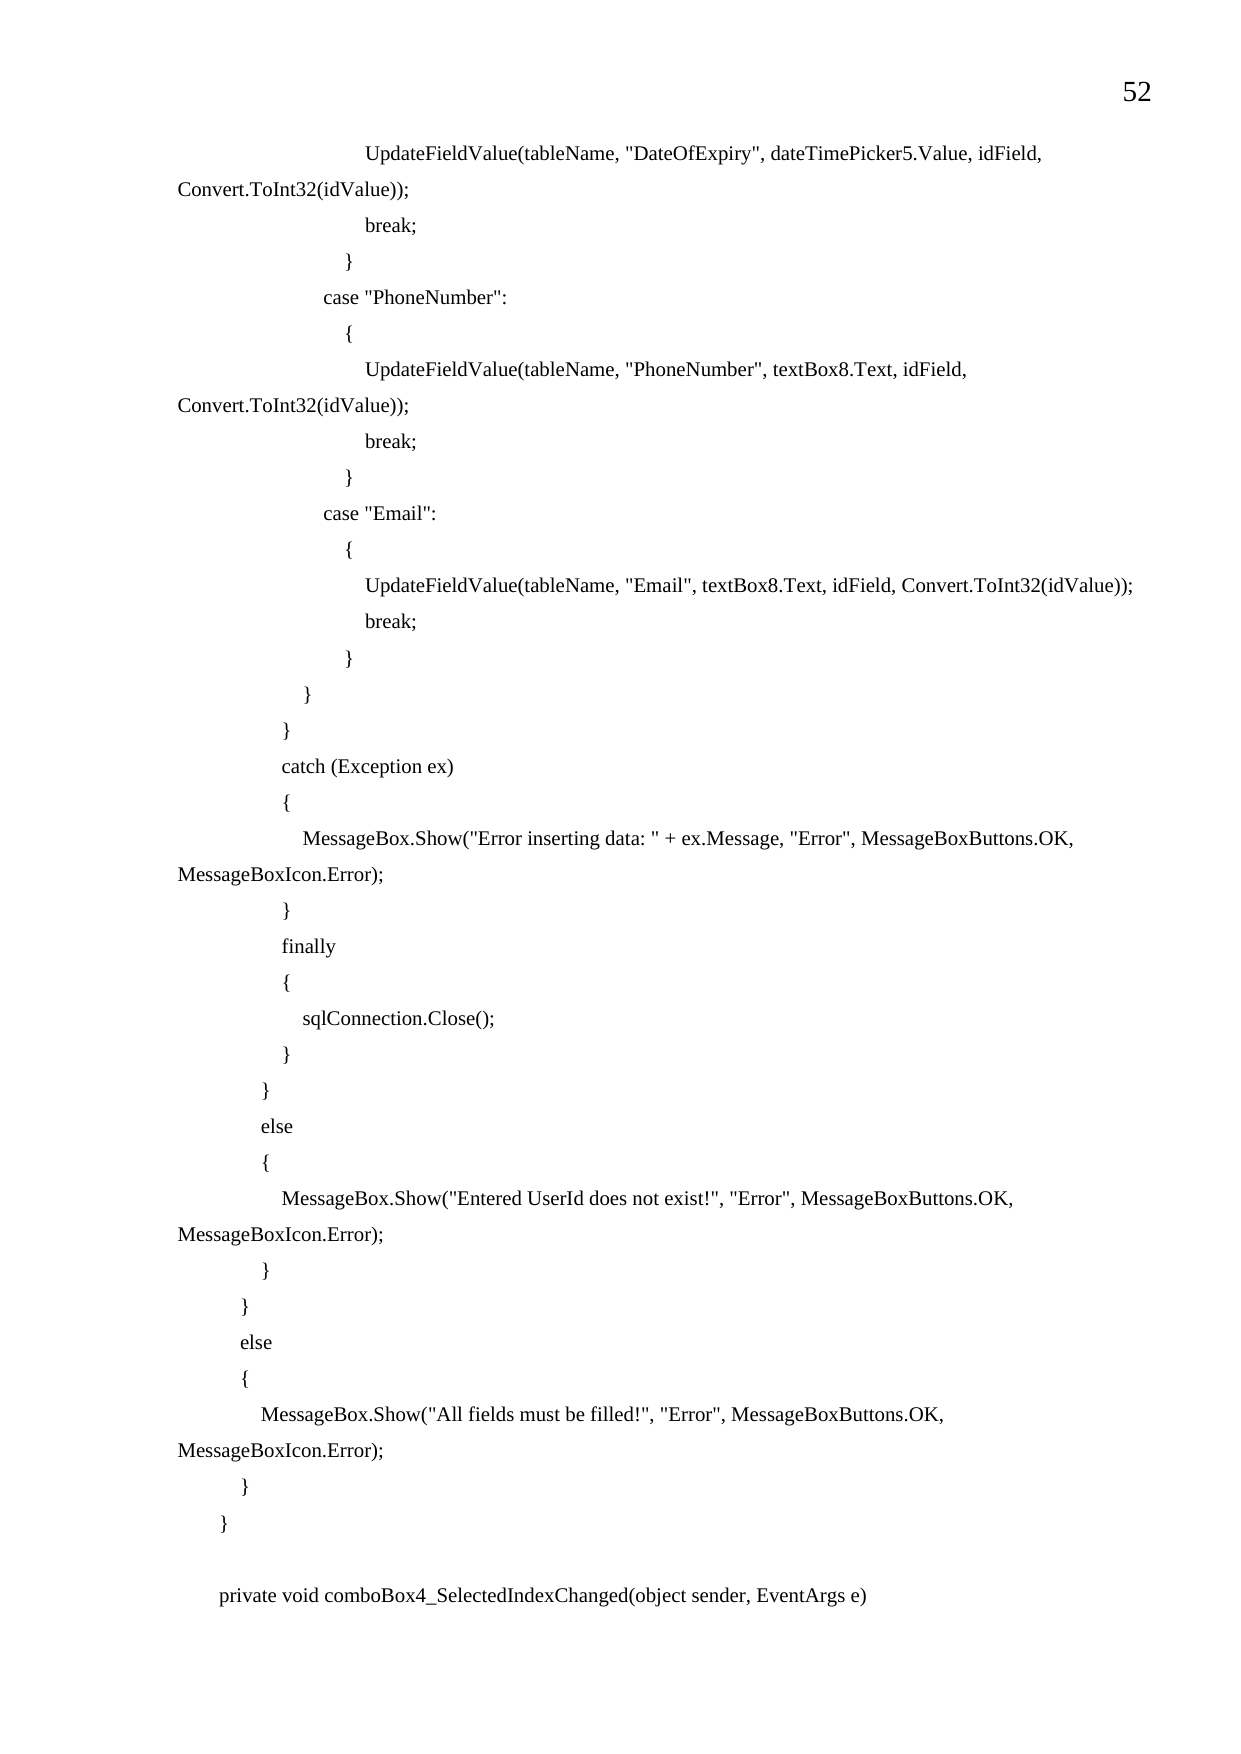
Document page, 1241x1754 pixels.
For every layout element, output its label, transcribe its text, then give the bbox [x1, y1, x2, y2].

text finally [177, 934, 1152, 958]
text { [177, 1150, 1152, 1174]
text } [177, 465, 1152, 489]
text } [177, 718, 1152, 742]
text } [177, 682, 1152, 706]
text } [177, 646, 1152, 669]
text } [177, 1078, 1152, 1102]
text sqlConnection.Close(); [177, 1006, 1152, 1030]
text break; [177, 609, 1152, 633]
text { [177, 321, 1152, 345]
text MessageBox.Show("Error inserting data: " + ex.Message, "Error", MessageBoxButtons.OK, MessageBoxIcon.Error); [177, 826, 1152, 886]
text break; [177, 429, 1152, 453]
text { [177, 970, 1152, 994]
text catch (Exception ex) [177, 754, 1152, 778]
text { [177, 790, 1152, 814]
text else [177, 1330, 1152, 1354]
text { [177, 537, 1152, 561]
text } [177, 1474, 1152, 1498]
text } [177, 1294, 1152, 1318]
text else [177, 1114, 1152, 1138]
text } [177, 1042, 1152, 1066]
text case "Email": [177, 501, 1152, 525]
text private void comboBox4_SelectedIndexChanged(object sender, EventArgs e) [177, 1583, 1152, 1607]
text } [177, 249, 1152, 273]
text } [177, 1511, 1152, 1534]
text { [177, 1366, 1152, 1390]
text UpdateFieldValue(tableName, "DateOfExpiry", dateTimePicker5.Value, idField, Convert.ToInt32(idValue)); [177, 141, 1152, 201]
text MessageBox.Show("Entered UserId does not exist!", "Error", MessageBoxButtons.OK, MessageBoxIcon.Error); [177, 1186, 1152, 1246]
text UpdateFieldValue(tableName, "PhoneNumber", textBox8.Text, idField, Convert.ToInt32(idValue)); [177, 357, 1152, 417]
text MessageBox.Show("All fields must be filled!", "Error", MessageBoxButtons.OK, MessageBoxIcon.Error); [177, 1402, 1152, 1462]
text UpdateFieldValue(tableName, "Email", textBox8.Text, idField, Convert.ToInt32(idValue)); [177, 573, 1152, 597]
text } [177, 1258, 1152, 1282]
text } [177, 898, 1152, 922]
text case "PhoneNumber": [177, 285, 1152, 309]
text break; [177, 213, 1152, 237]
